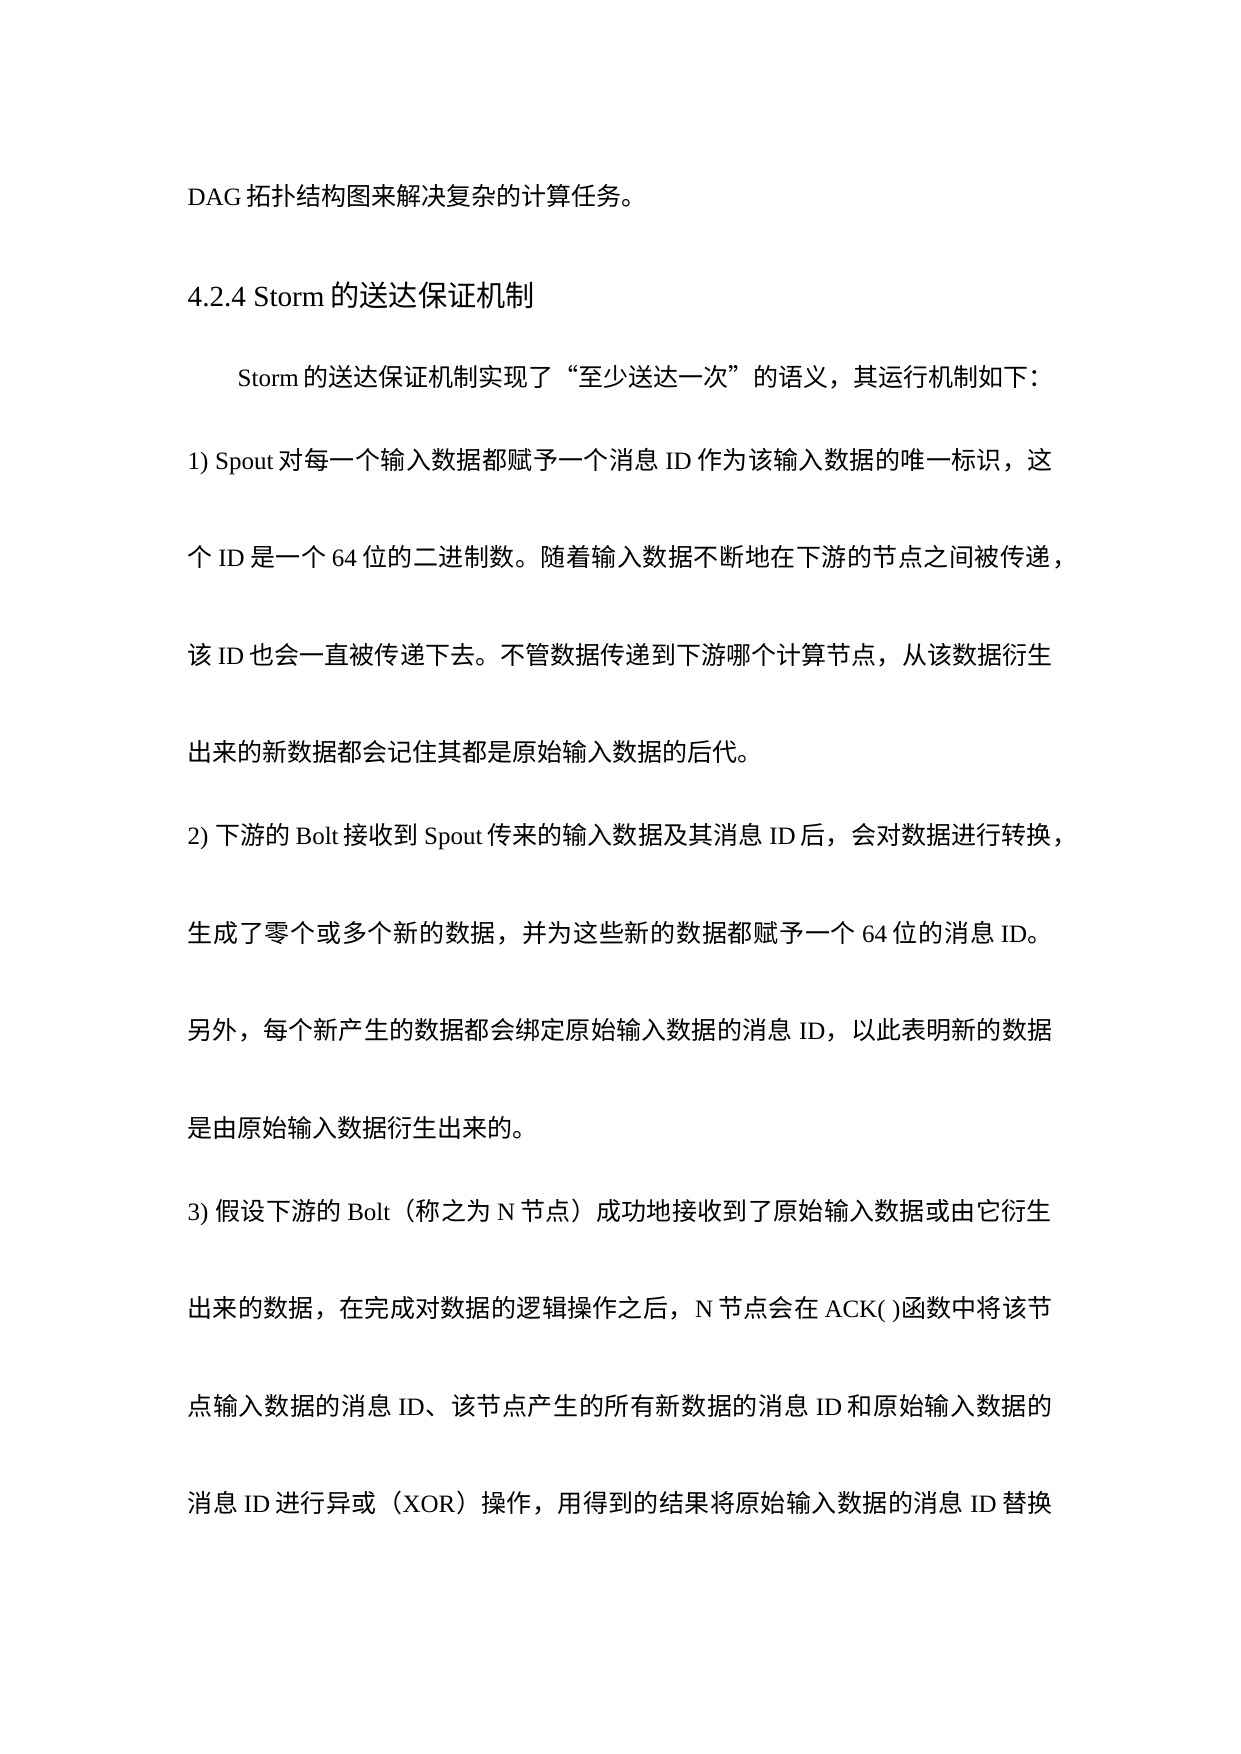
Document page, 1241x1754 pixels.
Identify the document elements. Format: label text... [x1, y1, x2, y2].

text 1) Spout对每一个输入数据都赋予一个消息ID作为该输入数据的唯一标识，这个ID是一个64位的二进制数。随着输入数据不断地在下游的节点之间被传递，该ID也会一直被传递下去。不管数据传递到下游哪个计算节点，从该数据衍生出来的新数据都会记住其都是原始输入数据的后代。 [187, 426, 1053, 783]
title 4.2.4 Storm的送达保证机制 [187, 261, 1053, 326]
text 3) 假设下游的Bolt（称之为N节点）成功地接收到了原始输入数据或由它衍生出来的数据，在完成对数据的逻辑操作之后，N节点会在ACK( )函数中将该节点输入数据的消息ID、该节点产生的所有新数据的消息ID和原始输入数据的消息ID进行异或（XOR）操作，用得到的结果将原始输入数据的消息ID替换掉。 [187, 1177, 1053, 1534]
text Storm的送达保证机制实现了“至少送达一次”的语义，其运行机制如下： [187, 343, 1053, 408]
text 2) 下游的Bolt接收到Spout传来的输入数据及其消息ID后，会对数据进行转换，生成了零个或多个新的数据，并为这些新的数据都赋予一个64位的消息ID。另外，每个新产生的数据都会绑定原始输入数据的消息ID，以此表明新的数据是由原始输入数据衍生出来的。 [187, 801, 1053, 1159]
text 在众多的流式计算框架中，Storm提供了最灵活的有向无环图拓扑结构的定义，除了上述几种常见的拓扑连接方式外，Storm还提供了几种并不常见的拓扑结构。另外，可以通过将各种基础的拓扑结构组合起来形成更为复杂的DAG拓扑结构图来解决复杂的计算任务。 [187, 162, 1053, 227]
